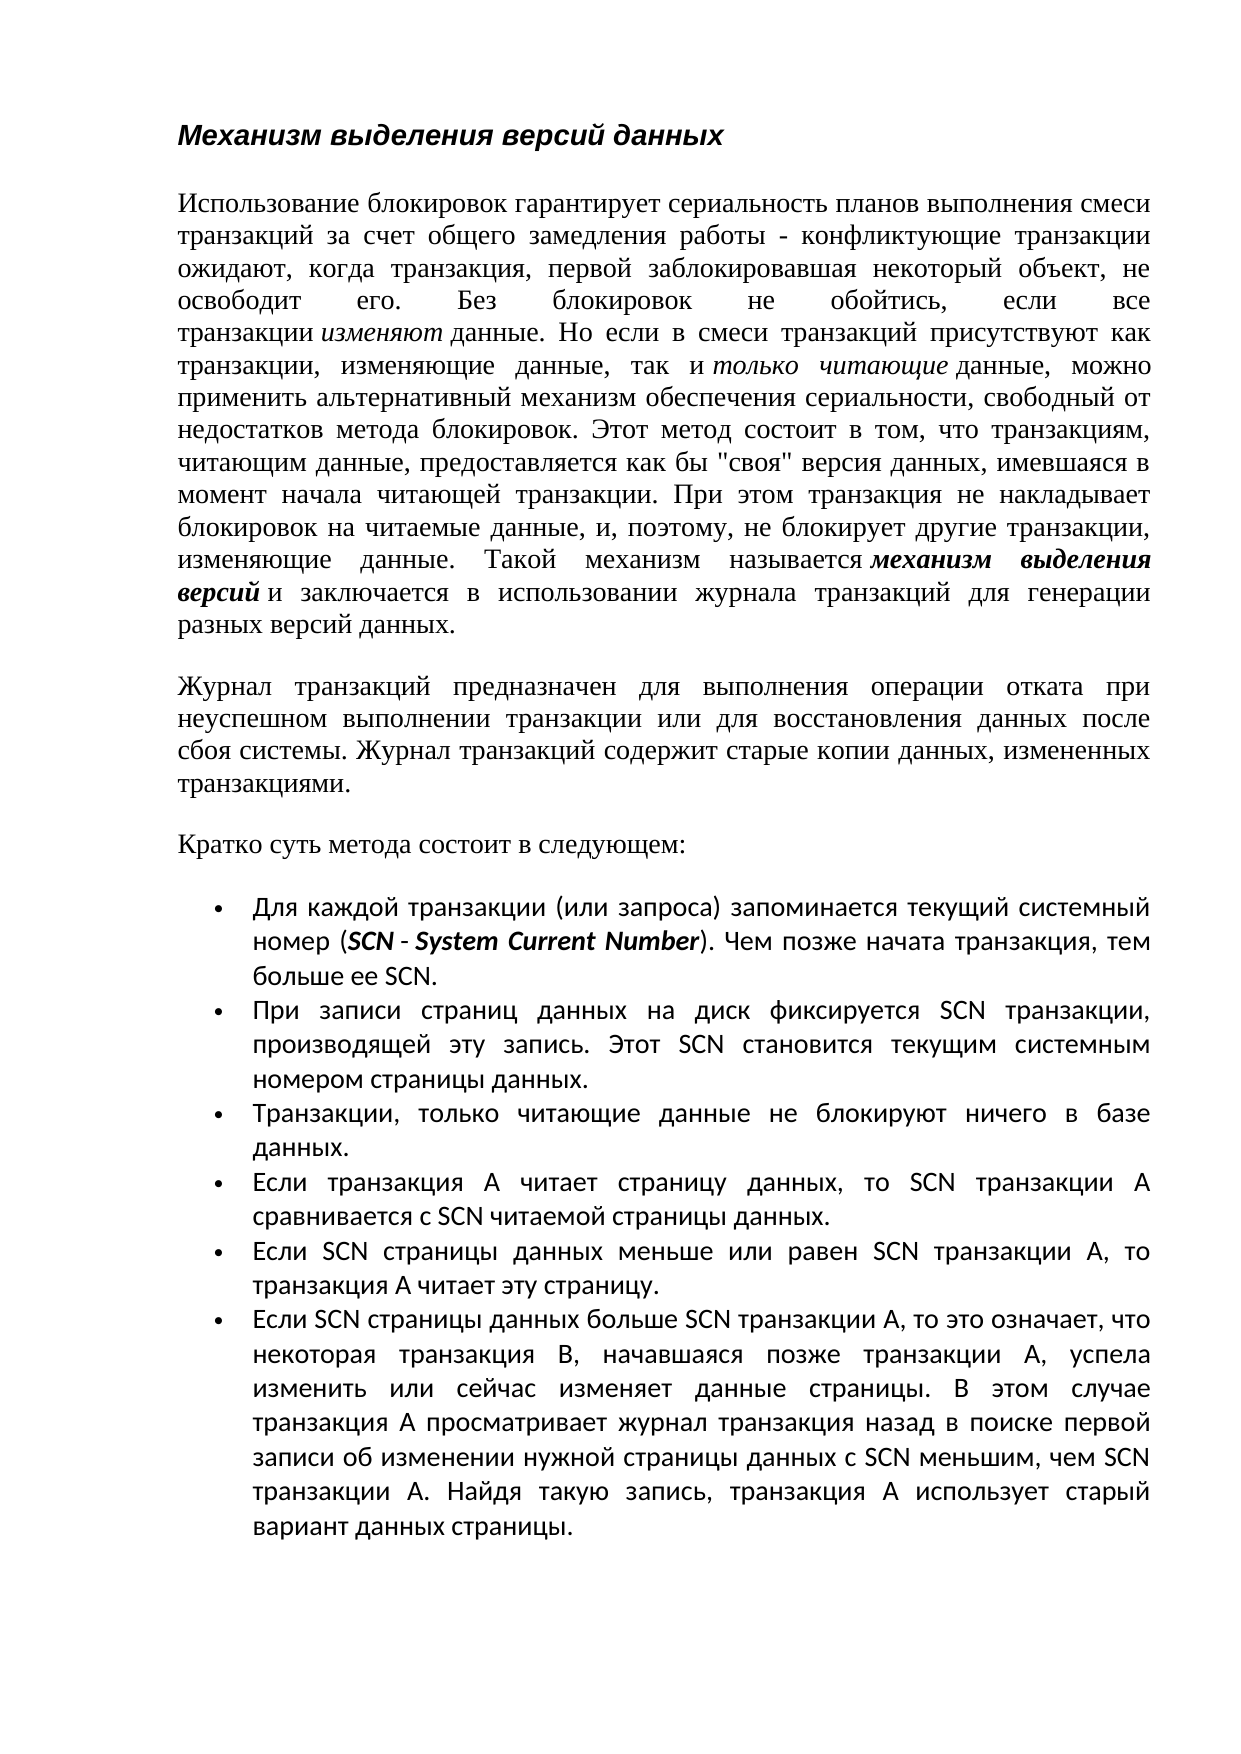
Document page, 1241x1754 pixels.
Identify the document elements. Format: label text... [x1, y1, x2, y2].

text Кратко суть метода состоит в следующем: [177, 827, 1152, 860]
text Журнал транзакций предназначен для выполнения операции отката при неуспешном выполнении транзакции или для восстановления данных после сбоя системы. Журнал транзакций содержит старые копии данных, измененных транзакциями. [177, 668, 1152, 798]
list Если SCN страницы данных меньше или равен SCN транзакции A, то транзакция A читает эту страницу. [215, 1233, 1152, 1301]
list При записи страниц данных на диск фиксируется SCN транзакции, производящей эту запись. Этот SCN становится текущим системным номером страницы данных. [215, 992, 1152, 1095]
text Использование блокировок гарантирует сериальность планов выполнения смеси транзакций за счет общего замедления работы - конфликтующие транзакции ожидают, когда транзакция, первой заблокировавшая некоторый объект, не освободит его. Без блокировок не обойтись, если все транзакции изменяют данные. Но если в смеси транзакций присутствуют как транзакции, изменяющие данные, так и только читающие данные, можно применить альтернативный механизм обеспечения сериальности, свободный от недостатков метода блокировок. Этот метод состоит в том, что транзакциям, читающим данные, предоставляется как бы "своя" версия данных, имевшаяся в момент начала читающей транзакции. При этом транзакция не накладывает блокировок на читаемые данные, и, поэтому, не блокирует другие транзакции, изменяющие данные. Такой механизм называется механизм выделения версий и заключается в использовании журнала транзакций для генерации разных версий данных. [177, 186, 1152, 639]
list Если SCN страницы данных больше SCN транзакции A, то это означает, что некоторая транзакция B, начавшаяся позже транзакции A, успела изменить или сейчас изменяет данные страницы. В этом случае транзакция A просматривает журнал транзакция назад в поиске первой записи об изменении нужной страницы данных с SCN меньшим, чем SCN транзакции A. Найдя такую запись, транзакция A использует старый вариант данных страницы. [215, 1301, 1152, 1542]
subtitle Механизм выделения версий данных [177, 118, 1152, 152]
list Для каждой транзакции (или запроса) запоминается текущий системный номер (SCN - System Current Number). Чем позже начата транзакция, тем больше ее SCN. [215, 889, 1152, 992]
list Транзакции, только читающие данные не блокируют ничего в базе данных. [215, 1095, 1152, 1164]
list Если транзакция A читает страницу данных, то SCN транзакции A сравнивается с SCN читаемой страницы данных. [215, 1164, 1152, 1233]
